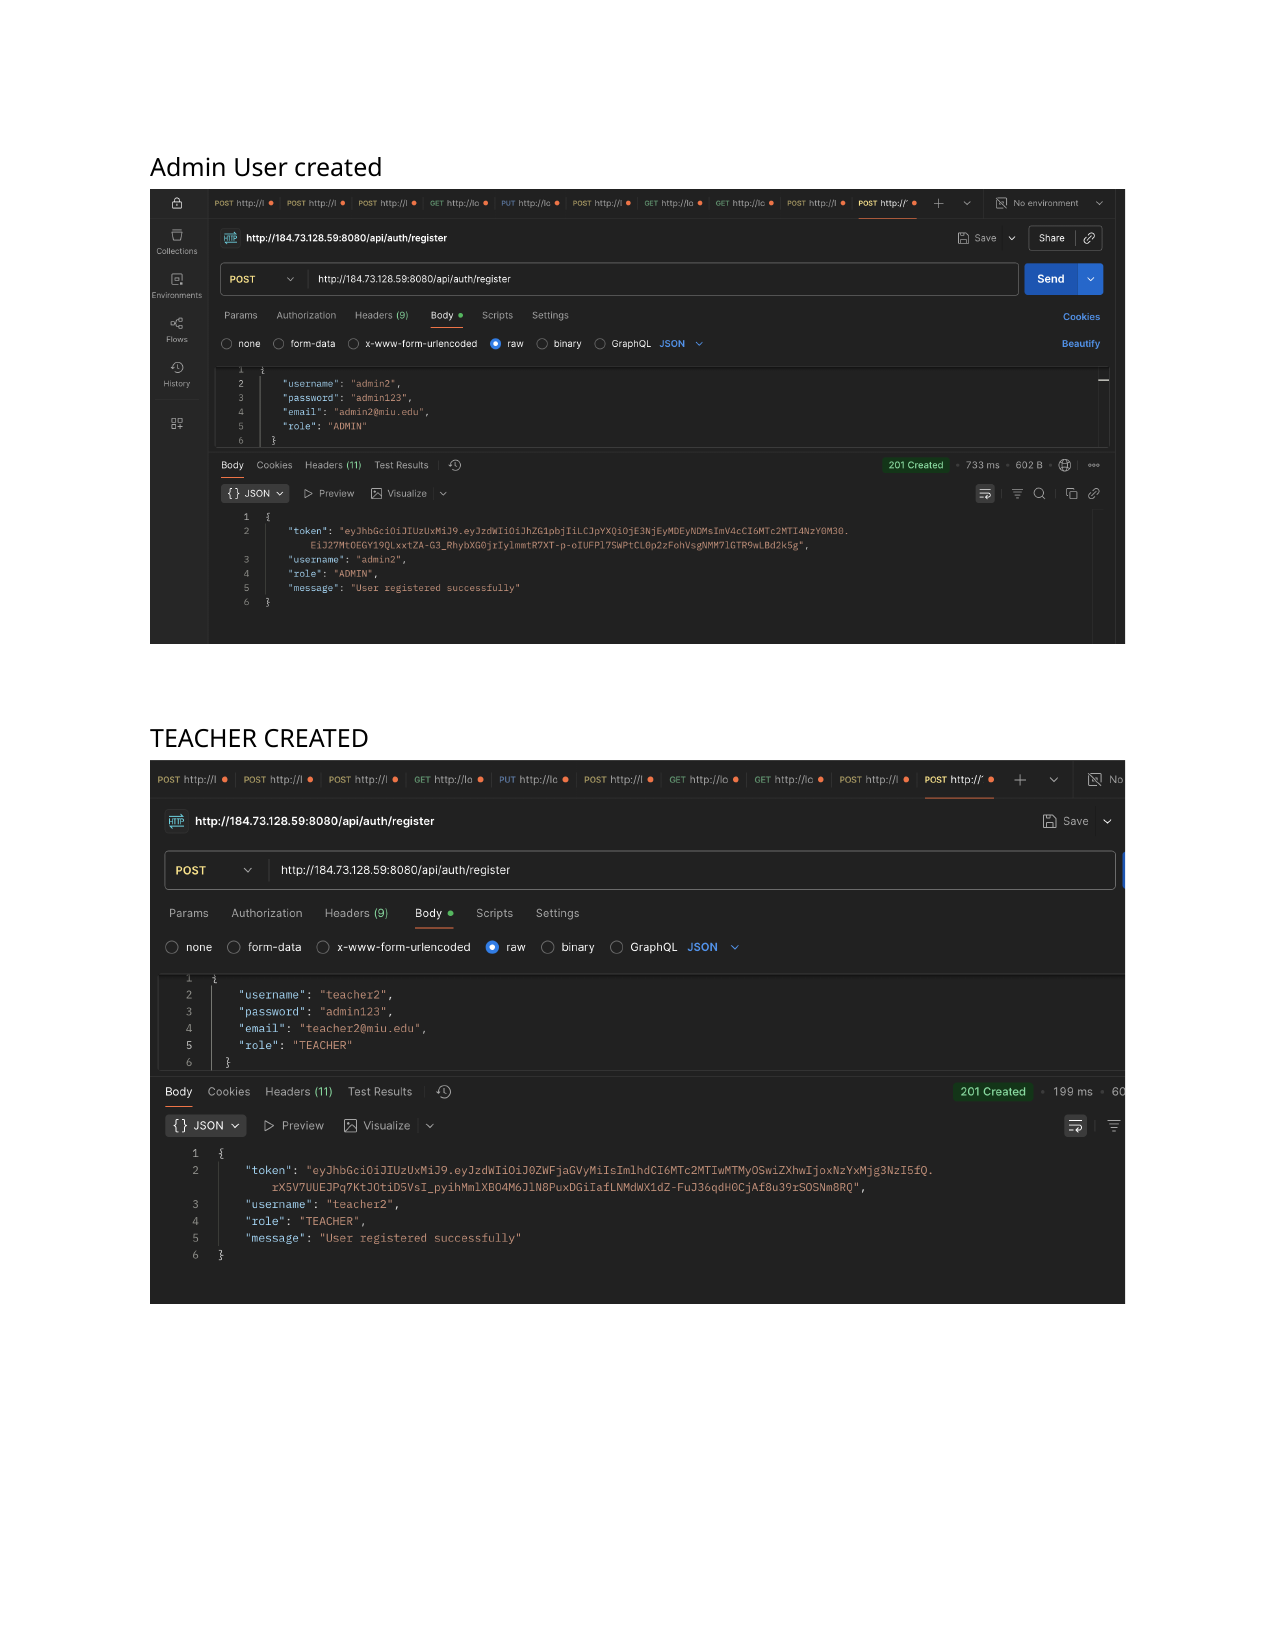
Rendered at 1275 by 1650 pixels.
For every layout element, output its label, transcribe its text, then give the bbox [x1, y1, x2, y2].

picture [150, 189, 1125, 644]
picture [150, 760, 1125, 1304]
text Admin User created [150, 150, 1125, 189]
text TEACHER CREATED [150, 721, 1125, 760]
